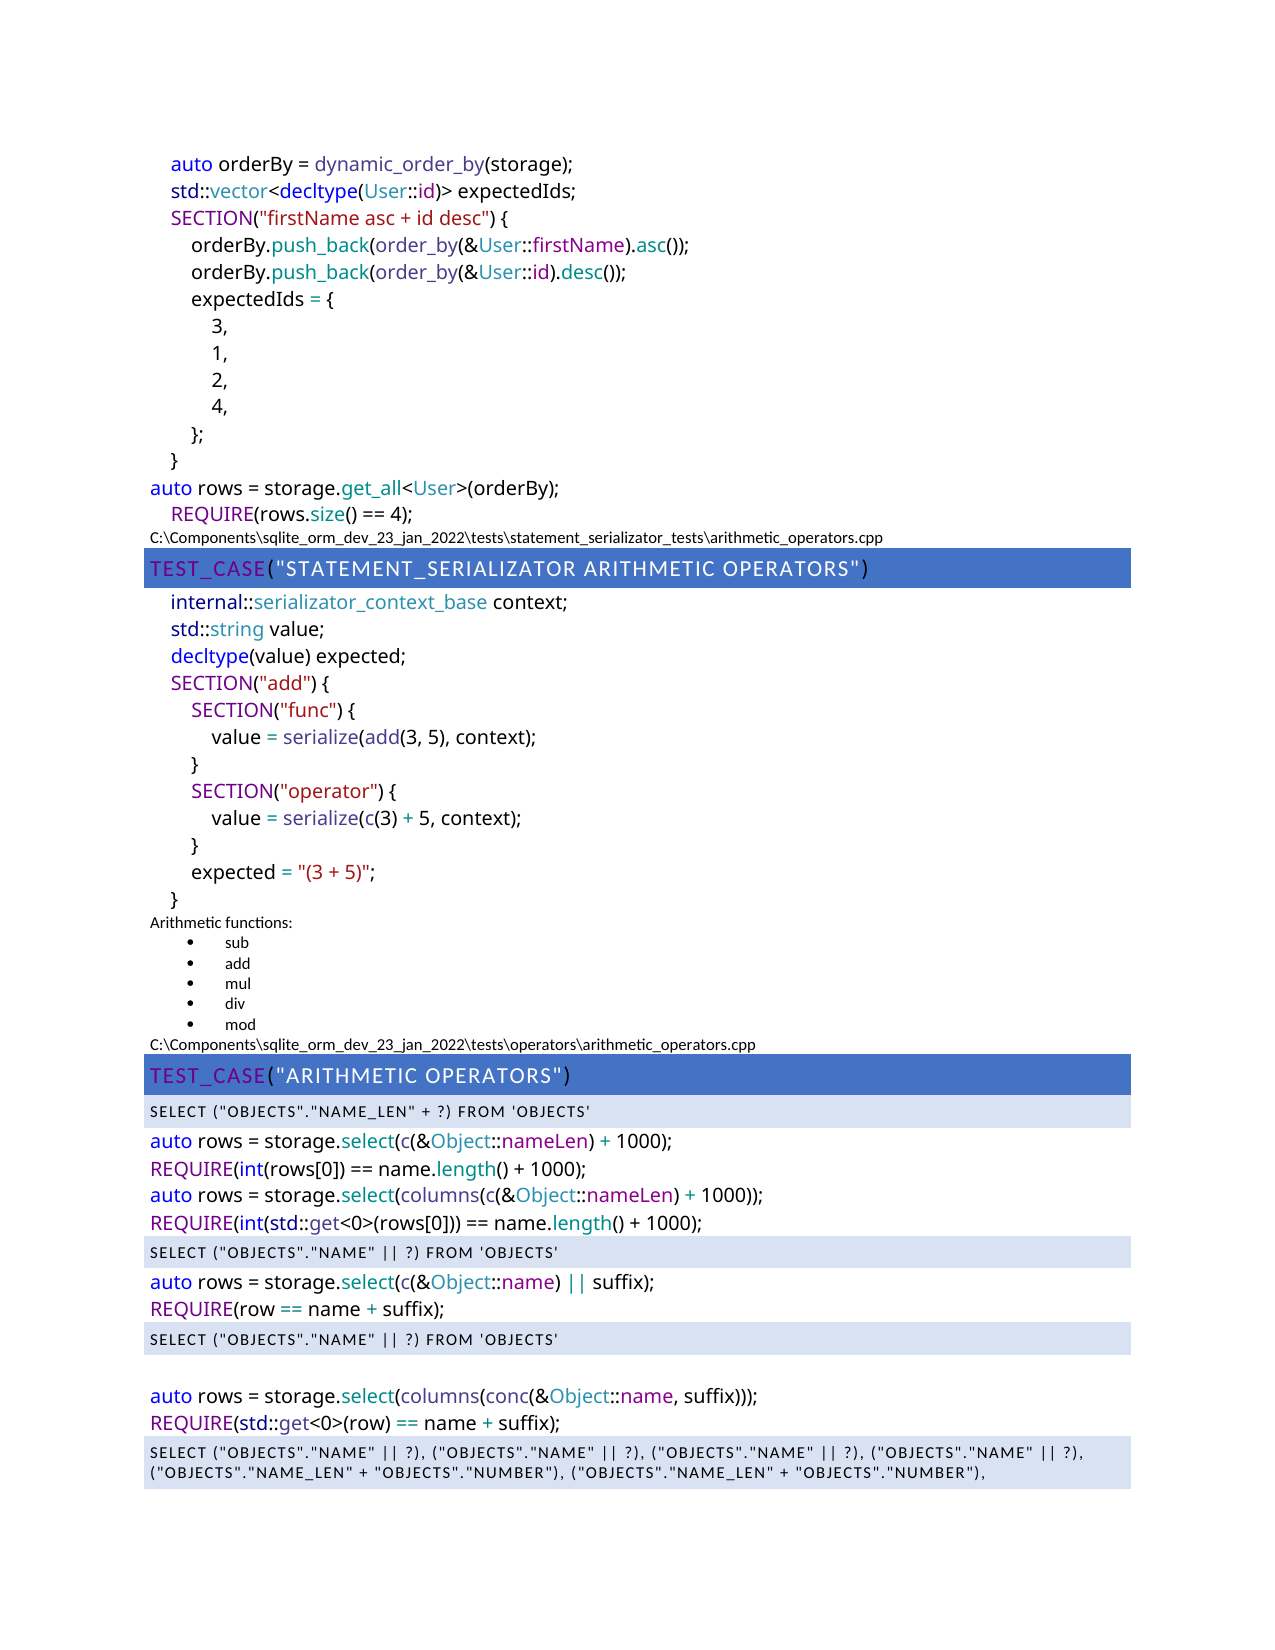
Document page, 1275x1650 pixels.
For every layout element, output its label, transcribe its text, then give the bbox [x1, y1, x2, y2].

list div [187, 993, 1125, 1014]
text value = serialize(add(3, 5), context); [150, 723, 1125, 750]
text SECTION("func") { [150, 696, 1125, 723]
text Arithmetic functions: [150, 912, 1125, 933]
text C:\Components\sqlite_orm_dev_23_jan_2022\tests\operators\arithmetic_operators.cpp [150, 1034, 1125, 1054]
text REQUIRE(int(rows[0]) == name.length() + 1000); [150, 1155, 1125, 1182]
text SECTION("firstName asc + id desc") { [150, 204, 1125, 231]
text 1, [150, 339, 1125, 366]
list add [187, 953, 1125, 973]
text std::string value; [150, 616, 1125, 642]
text } [150, 447, 1125, 474]
text internal::serializator_context_base context; [150, 588, 1125, 616]
subtitle TEST_CASE("Arithmetic operators") [150, 1061, 1125, 1089]
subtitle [150, 1443, 1125, 1483]
text } [150, 885, 1125, 912]
text auto rows = storage.select(columns(c(&Object::nameLen) + 1000)); [150, 1182, 1125, 1209]
text REQUIRE(row == name + suffix); [150, 1296, 1125, 1322]
text auto rows = storage.select(columns(conc(&Object::name, suffix))); [150, 1382, 1125, 1409]
text 2, [150, 366, 1125, 393]
text REQUIRE(int(std::get<0>(rows[0])) == name.length() + 1000); [150, 1209, 1125, 1236]
text auto rows = storage.select(c(&Object::name) || suffix); [150, 1268, 1125, 1296]
text auto orderBy = dynamic_order_by(storage); [150, 150, 1125, 177]
text C:\Components\sqlite_orm_dev_23_jan_2022\tests\statement_serializator_tests\arithmetic_operators.cpp [150, 528, 1125, 548]
text orderBy.push_back(order_by(&User::firstName).asc()); [150, 231, 1125, 258]
text auto rows = storage.select(c(&Object::nameLen) + 1000); [150, 1128, 1125, 1155]
text 4, [150, 393, 1125, 420]
text }; [150, 420, 1125, 447]
text std::vector<decltype(User::id)> expectedIds; [150, 177, 1125, 204]
list mul [187, 973, 1125, 993]
text } [150, 831, 1125, 858]
text 3, [150, 312, 1125, 339]
text SECTION("operator") { [150, 777, 1125, 804]
subtitle SELECT ("objects"."name" || ?) FROM 'objects' [150, 1242, 1125, 1262]
text value = serialize(c(3) + 5, context); [150, 804, 1125, 831]
list sub [187, 933, 1125, 953]
text auto rows = storage.get_all<User>(orderBy); [150, 474, 1125, 501]
subtitle SELECT ("objects"."name" || ?) FROM 'objects' [150, 1329, 1125, 1349]
subtitle SELECT ("objects"."name_len" + ?) FROM 'objects' [150, 1101, 1125, 1122]
text REQUIRE(std::get<0>(row) == name + suffix); [150, 1409, 1125, 1436]
text } [150, 750, 1125, 777]
text expectedIds = { [150, 285, 1125, 312]
text decltype(value) expected; [150, 642, 1125, 669]
text SECTION("add") { [150, 669, 1125, 696]
subtitle TEST_CASE("statement_serializator arithmetic operators") [150, 554, 1125, 582]
text expected = "(3 + 5)"; [150, 858, 1125, 885]
text REQUIRE(rows.size() == 4); [150, 501, 1125, 528]
list mod [187, 1014, 1125, 1034]
text orderBy.push_back(order_by(&User::id).desc()); [150, 258, 1125, 285]
